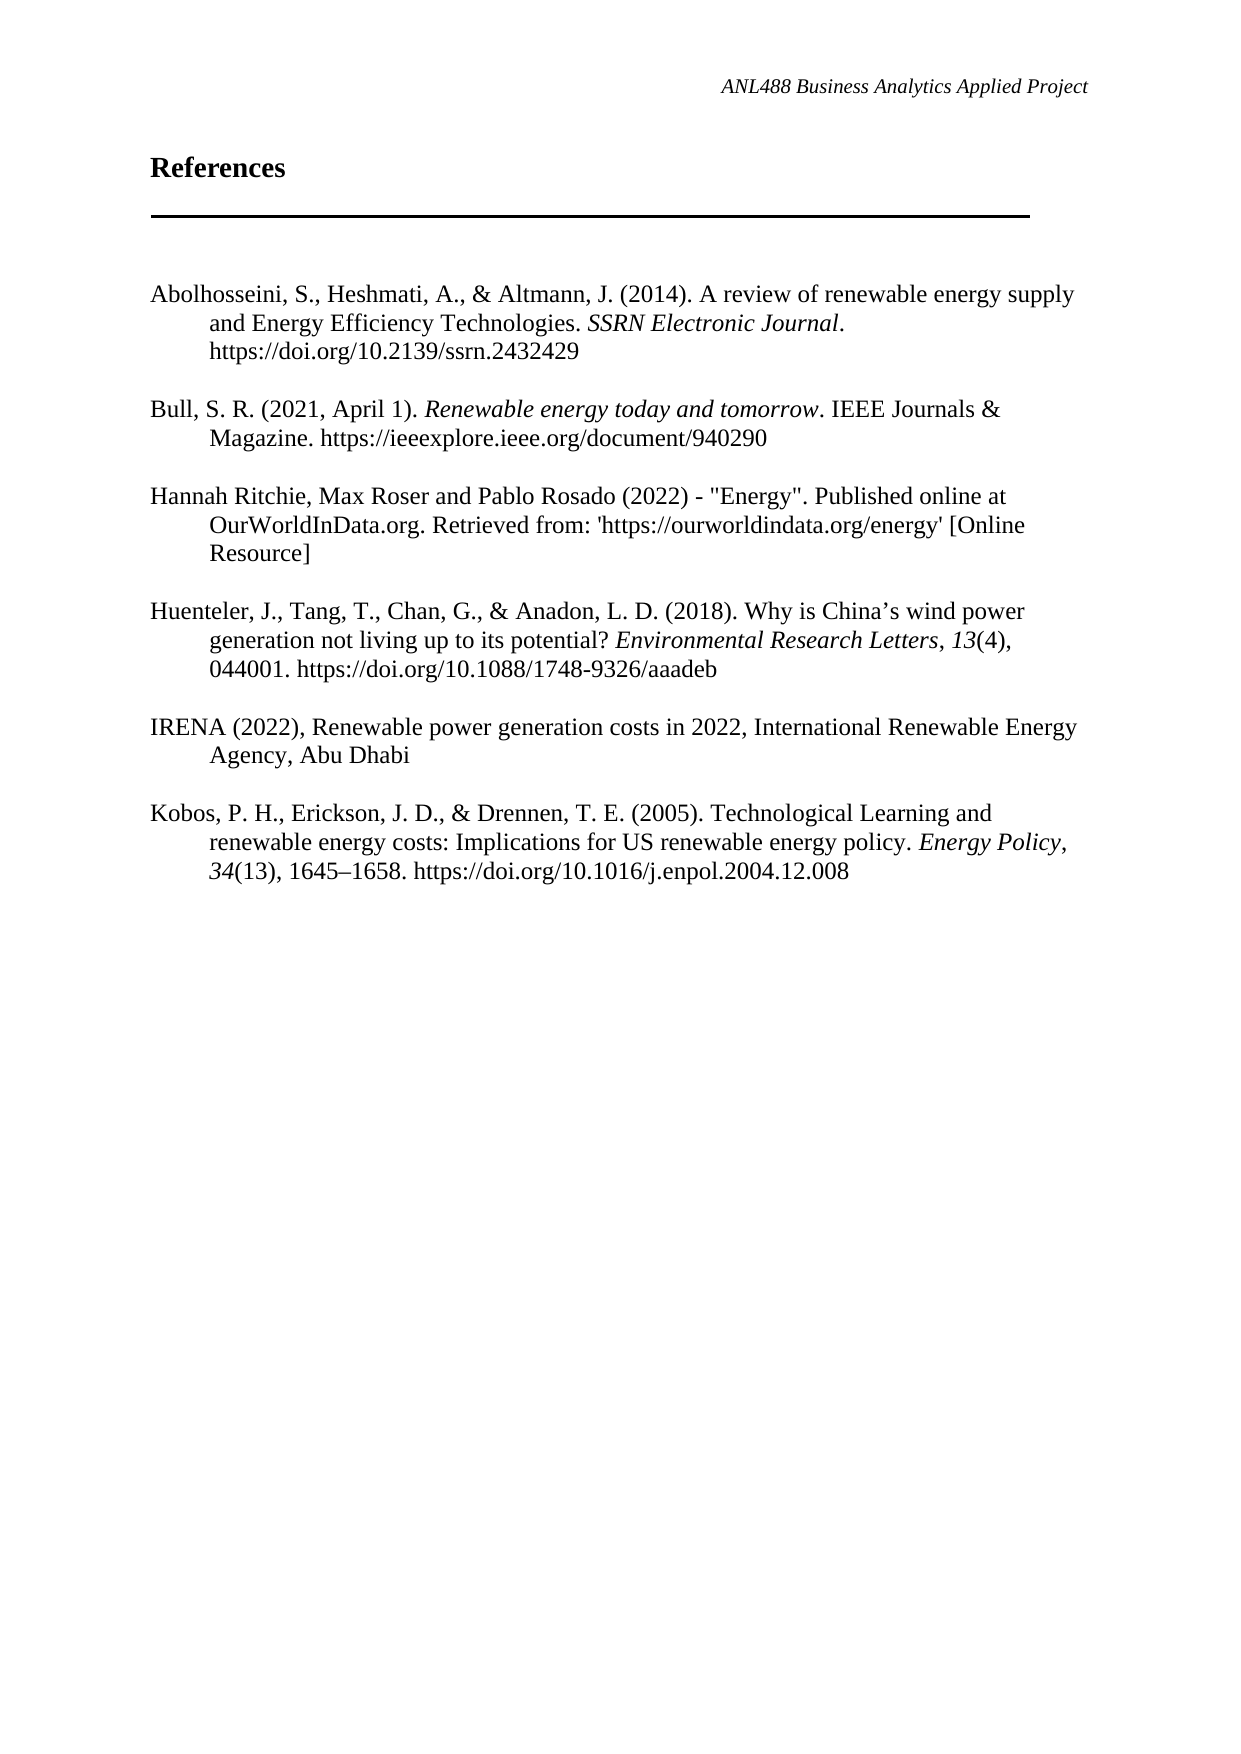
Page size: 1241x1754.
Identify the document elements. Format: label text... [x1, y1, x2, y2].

text Bull, S. R. (2021, April 1). Renewable energy today and tomorrow. IEEE Journals & Magazine. https://ieeexplore.ieee.org/document/940290 [150, 394, 1090, 452]
subtitle References [150, 150, 1090, 183]
text Huenteler, J., Tang, T., Chan, G., & Anadon, L. D. (2018). Why is China’s wind power generation not living up to its potential? Environmental Research Letters, 13(4), 044001. https://doi.org/10.1088/1748-9326/aaadeb [150, 596, 1090, 683]
text IRENA (2022), Renewable power generation costs in 2022, International Renewable Energy Agency, Abu Dhabi [150, 712, 1090, 769]
text Abolhosseini, S., Heshmati, A., & Altmann, J. (2014). A review of renewable energy supply and Energy Efficiency Technologies. SSRN Electronic Journal. https://doi.org/10.2139/ssrn.2432429 [150, 279, 1090, 365]
text Hannah Ritchie, Max Roser and Pablo Rosado (2022) - "Energy". Published online at OurWorldInData.org. Retrieved from: 'https://ourworldindata.org/energy' [Online Resource] [150, 481, 1090, 567]
text Kobos, P. H., Erickson, J. D., & Drennen, T. E. (2005). Technological Learning and renewable energy costs: Implications for US renewable energy policy. Energy Policy, 34(13), 1645–1658. https://doi.org/10.1016/j.enpol.2004.12.008 [150, 798, 1090, 885]
